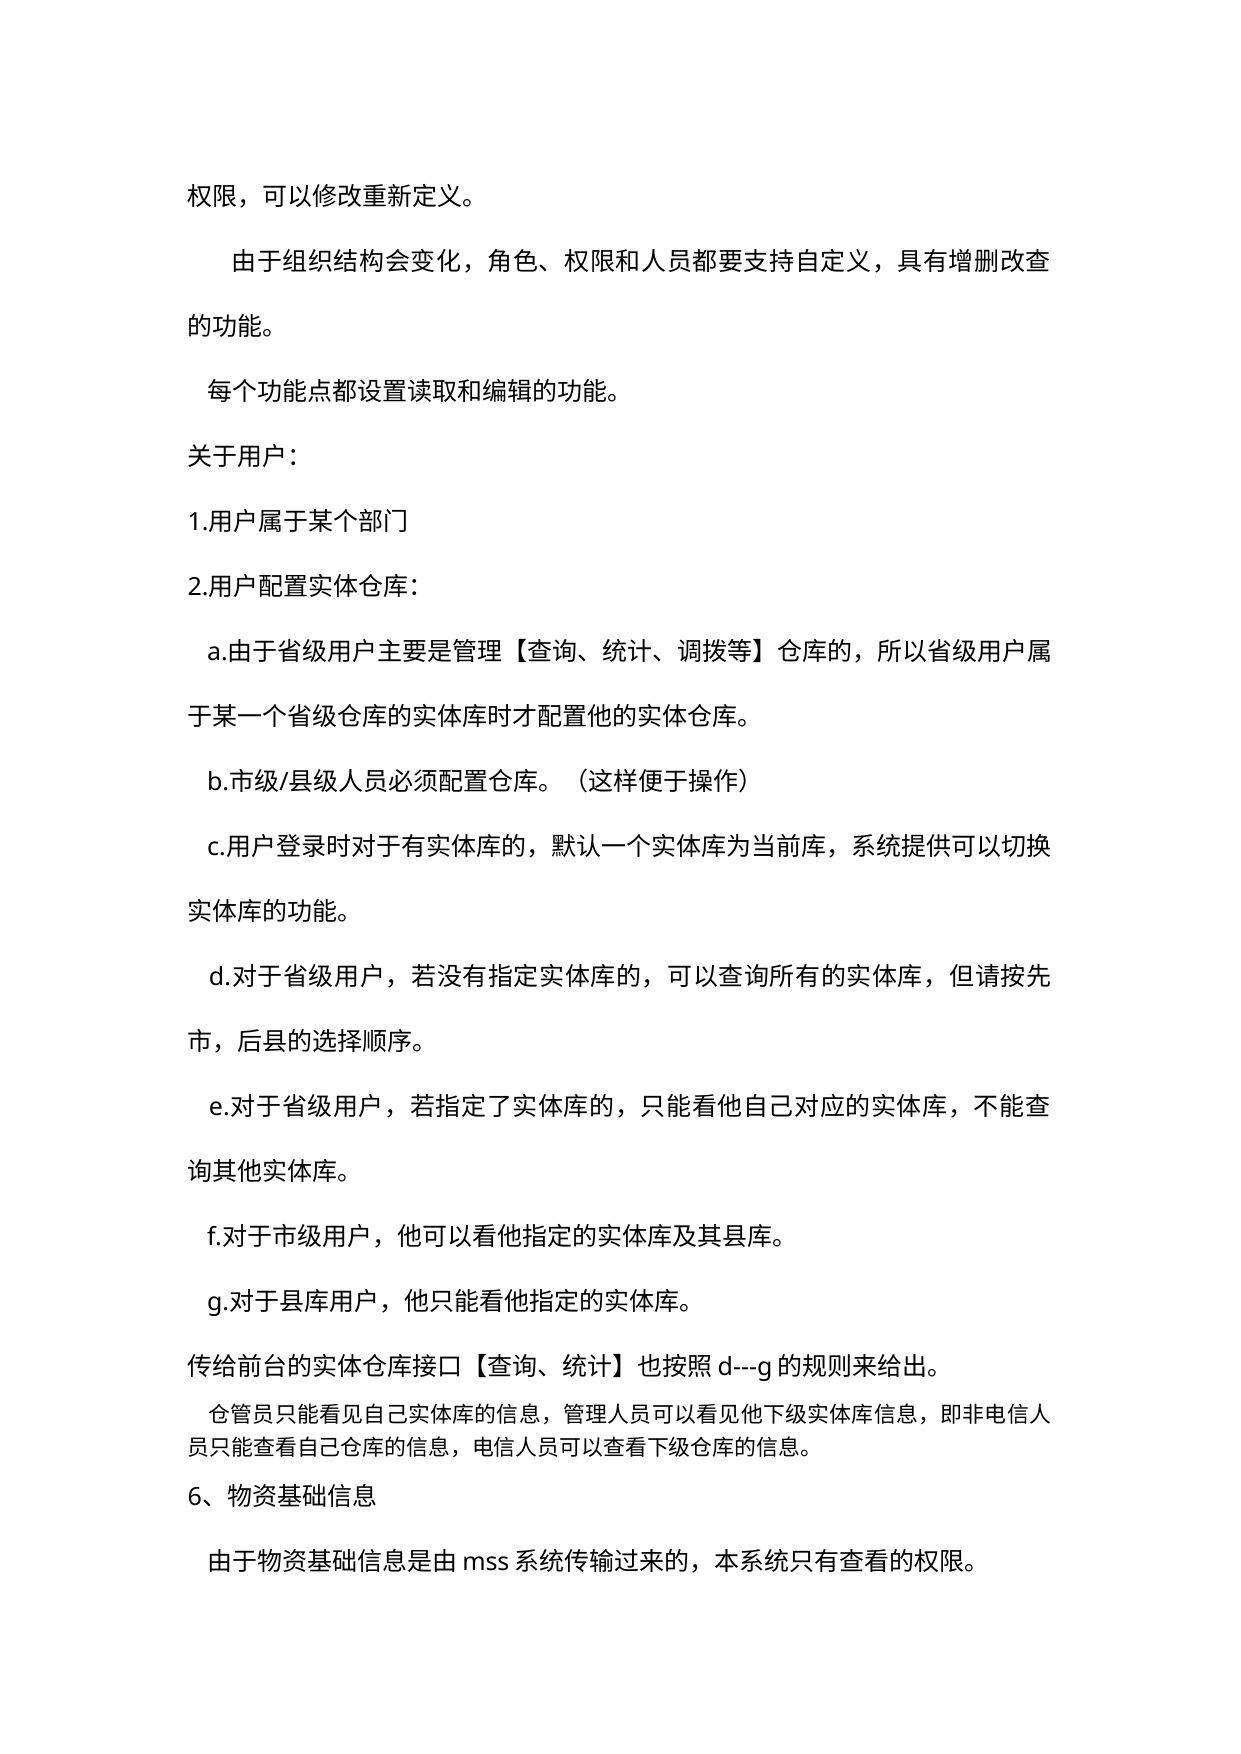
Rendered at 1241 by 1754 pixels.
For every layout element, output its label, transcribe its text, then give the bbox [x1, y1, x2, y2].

text 关于用户： [187, 422, 1053, 487]
text d.对于省级用户，若没有指定实体库的，可以查询所有的实体库，但请按先市，后县的选择顺序。 [187, 942, 1053, 1072]
text c.用户登录时对于有实体库的，默认一个实体库为当前库，系统提供可以切换实体库的功能。 [187, 812, 1053, 942]
text 由于物资基础信息是由mss系统传输过来的，本系统只有查看的权限。 [187, 1527, 1053, 1592]
text b.市级/县级人员必须配置仓库。（这样便于操作） [187, 747, 1053, 812]
text 6、物资基础信息 [187, 1462, 1053, 1527]
text a.由于省级用户主要是管理【查询、统计、调拨等】仓库的，所以省级用户属于某一个省级仓库的实体库时才配置他的实体仓库。 [187, 617, 1053, 747]
text 传给前台的实体仓库接口【查询、统计】也按照d---g的规则来给出。 [187, 1332, 1053, 1397]
text 1.用户属于某个部门 [187, 487, 1053, 552]
text 由于组织结构会变化，角色、权限和人员都要支持自定义，具有增删改查的功能。 [187, 227, 1053, 357]
text 2.用户配置实体仓库： [187, 552, 1053, 617]
text 仓管员只能看见自己实体库的信息，管理人员可以看见他下级实体库信息，即非电信人员只能查看自己仓库的信息，电信人员可以查看下级仓库的信息。 [187, 1397, 1053, 1462]
text e.对于省级用户，若指定了实体库的，只能看他自己对应的实体库，不能查询其他实体库。 [187, 1072, 1053, 1202]
text 每个功能点都设置读取和编辑的功能。 [187, 357, 1053, 422]
text f.对于市级用户，他可以看他指定的实体库及其县库。 [187, 1202, 1053, 1267]
text g.对于县库用户，他只能看他指定的实体库。 [187, 1267, 1053, 1332]
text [187, 162, 1053, 227]
